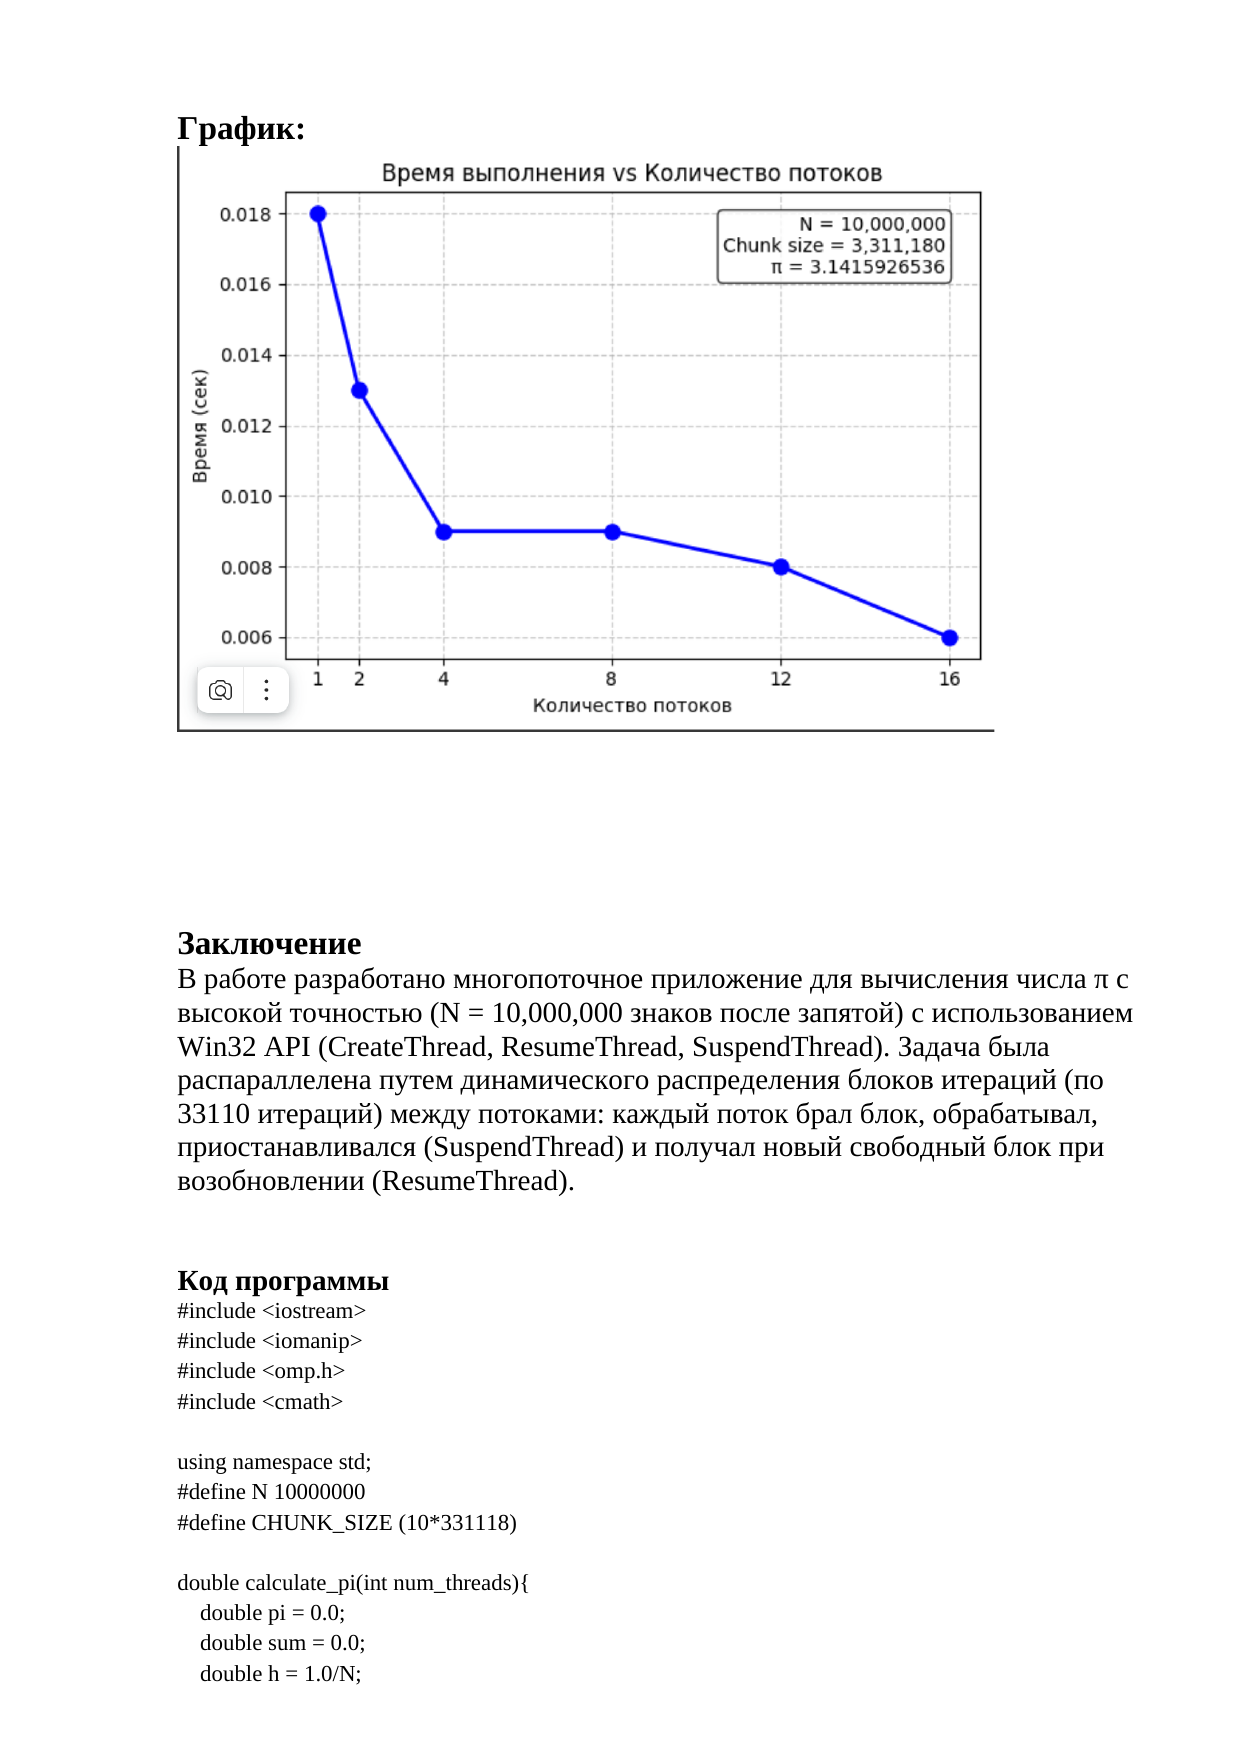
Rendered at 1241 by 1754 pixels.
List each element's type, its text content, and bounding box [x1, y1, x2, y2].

text #define CHUNK_SIZE (10*331118) [177, 1508, 1166, 1535]
text #include <iomanip> [177, 1327, 1166, 1354]
text using namespace std; [177, 1448, 1166, 1474]
text График: [177, 108, 1166, 147]
text #include <omp.h> [177, 1357, 1166, 1384]
picture [177, 146, 995, 732]
text #define N 10000000 [177, 1478, 1166, 1505]
text #include <cmath> [177, 1388, 1166, 1414]
text double h = 1.0/N; [177, 1659, 1166, 1686]
text double sum = 0.0; [177, 1629, 1166, 1656]
text double pi = 0.0; [177, 1599, 1166, 1626]
text В работе разработано многопоточное приложение для вычисления числа π с высокой точностью (N = 10,000,000 знаков после запятой) с использованием Win32 API (CreateThread, ResumeThread, SuspendThread). Задача была распараллелена путем динамического распределения блоков итераций (по 33110 итераций) между потоками: каждый поток брал блок, обрабатывал, приостанавливался (SuspendThread) и получал новый свободный блок при возобновлении (ResumeThread). [177, 962, 1166, 1196]
text double calculate_pi(int num_threads){ [177, 1569, 1166, 1595]
subtitle Код программы [177, 1263, 1166, 1297]
text #include <iostream> [177, 1297, 1166, 1323]
text Заключение [177, 923, 1166, 962]
